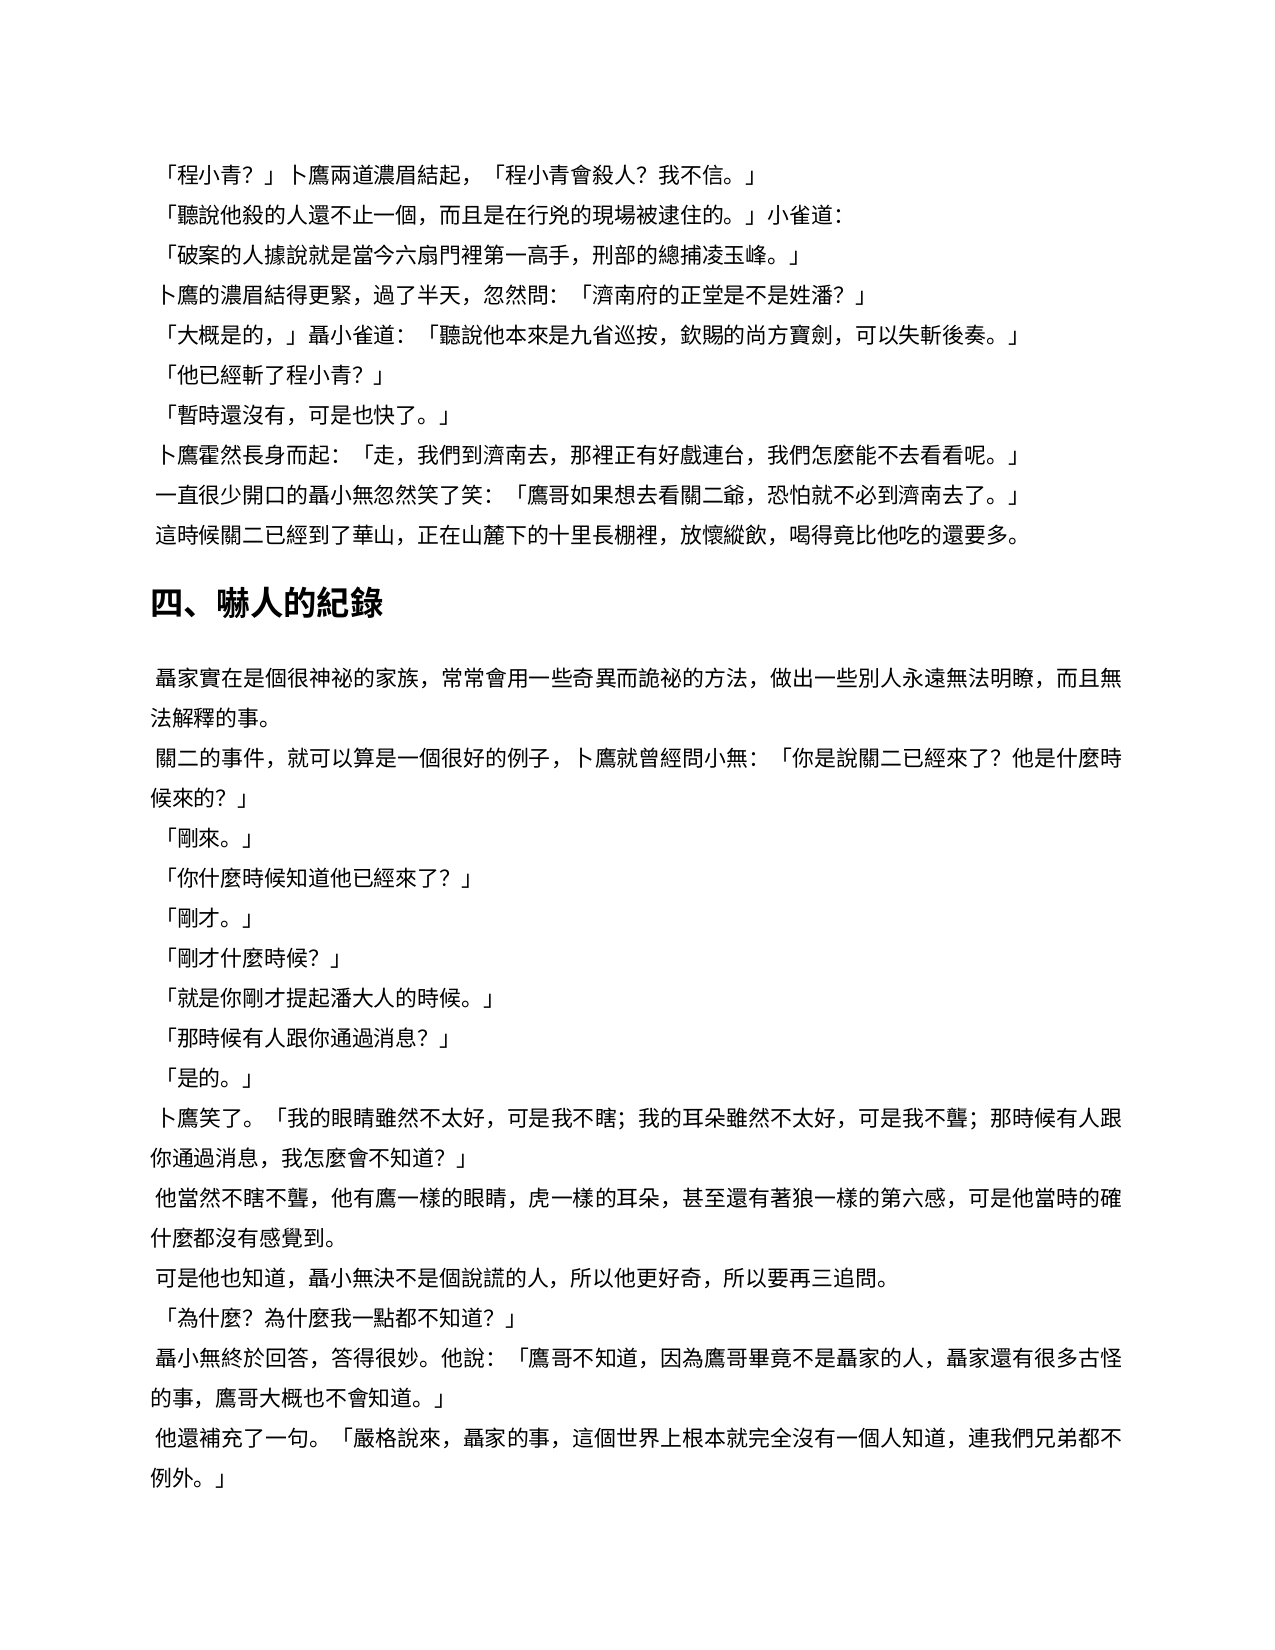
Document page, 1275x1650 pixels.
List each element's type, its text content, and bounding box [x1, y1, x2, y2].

text 「就是你剛才提起潘大人的時候。」 [150, 972, 1125, 1012]
text 「剛才什麼時候？」 [150, 932, 1125, 972]
text 可是他也知道，聶小無決不是個說謊的人，所以他更好奇，所以要再三追問。 [150, 1252, 1125, 1292]
text 「剛才。」 [150, 892, 1125, 932]
text 一直很少開口的聶小無忽然笑了笑：「鷹哥如果想去看關二爺，恐怕就不必到濟南去了。」 [150, 470, 1125, 510]
text 「你什麼時候知道他已經來了？」 [150, 852, 1125, 892]
text 關二的事件，就可以算是一個很好的例子，卜鷹就曾經問小無：「你是說關二已經來了？他是什麼時候來的？」 [150, 732, 1125, 812]
text 「大概是的，」聶小雀道：「聽說他本來是九省巡按，欽賜的尚方寶劍，可以失斬後奏。」 [150, 310, 1125, 350]
text 「暫時還沒有，可是也快了。」 [150, 390, 1125, 430]
text 「程小青？」卜鷹兩道濃眉結起，「程小青會殺人？我不信。」 [150, 150, 1125, 190]
text 卜鷹笑了。「我的眼睛雖然不太好，可是我不瞎；我的耳朵雖然不太好，可是我不聾；那時候有人跟你通過消息，我怎麼會不知道？」 [150, 1092, 1125, 1172]
text 聶家實在是個很神祕的家族，常常會用一些奇異而詭祕的方法，做出一些別人永遠無法明瞭，而且無法解釋的事。 [150, 652, 1125, 732]
text 「是的。」 [150, 1052, 1125, 1092]
text 「聽說他殺的人還不止一個，而且是在行兇的現場被逮住的。」小雀道： [150, 190, 1125, 230]
text 「他已經斬了程小青？」 [150, 350, 1125, 390]
text 這時候關二已經到了華山，正在山麓下的十里長棚裡，放懷縱飲，喝得竟比他吃的還要多。 [150, 510, 1125, 550]
text 卜鷹霍然長身而起：「走，我們到濟南去，那裡正有好戲連台，我們怎麼能不去看看呢。」 [150, 430, 1125, 470]
text 「剛來。」 [150, 812, 1125, 852]
subtitle 四、嚇人的紀錄 [150, 577, 1125, 625]
text 他當然不瞎不聾，他有鷹一樣的眼睛，虎一樣的耳朵，甚至還有著狼一樣的第六感，可是他當時的確什麼都沒有感覺到。 [150, 1172, 1125, 1252]
text 「那時候有人跟你通過消息？」 [150, 1012, 1125, 1052]
text 「為什麼？為什麼我一點都不知道？」 [150, 1292, 1125, 1332]
text 「破案的人據說就是當今六扇門裡第一高手，刑部的總捕凌玉峰。」 [150, 230, 1125, 270]
text 他還補充了一句。「嚴格說來，聶家的事，這個世界上根本就完全沒有一個人知道，連我們兄弟都不例外。」 [150, 1412, 1125, 1492]
text 聶小無終於回答，答得很妙。他說：「鷹哥不知道，因為鷹哥畢竟不是聶家的人，聶家還有很多古怪的事，鷹哥大概也不會知道。」 [150, 1332, 1125, 1412]
text 卜鷹的濃眉結得更緊，過了半天，忽然問：「濟南府的正堂是不是姓潘？」 [150, 270, 1125, 310]
